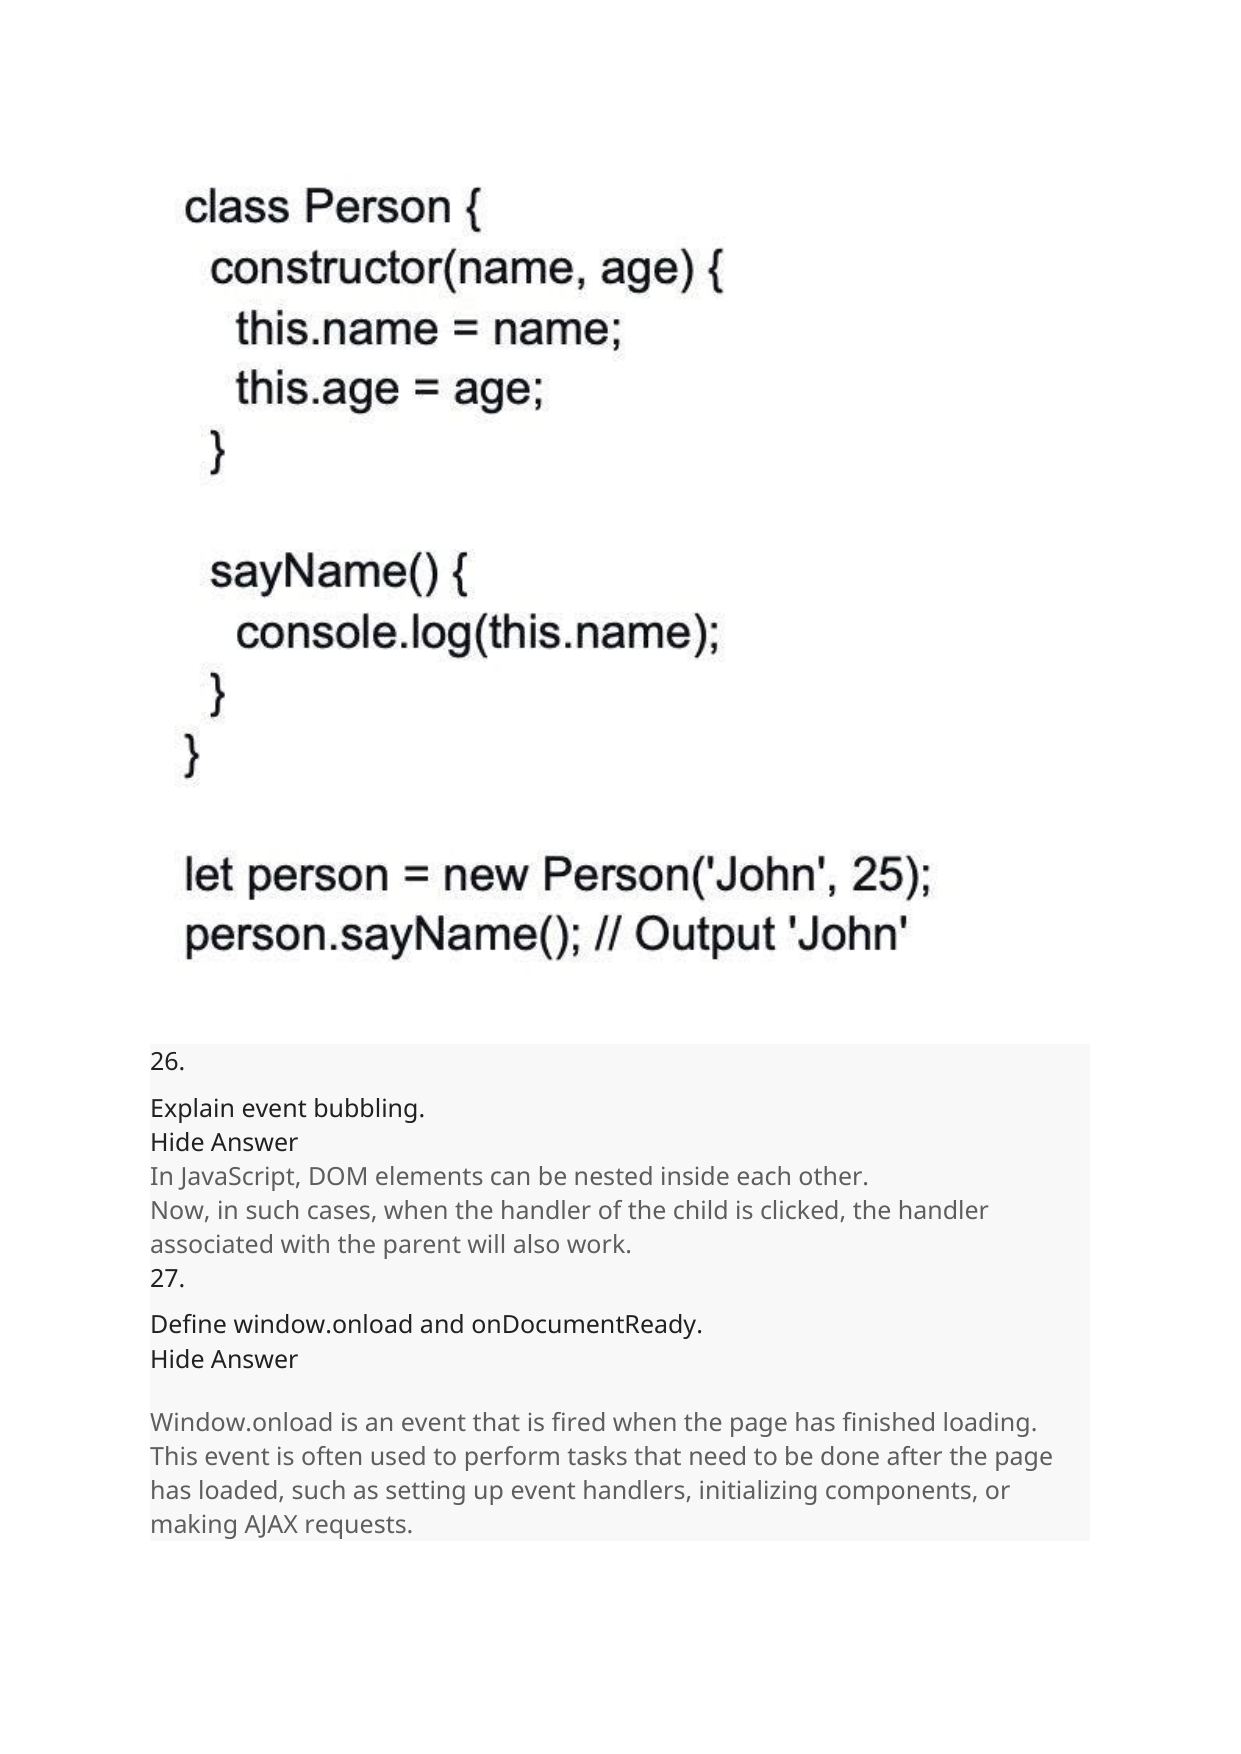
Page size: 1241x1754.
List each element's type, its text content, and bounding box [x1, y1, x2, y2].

picture [150, 150, 1241, 1044]
text Hide Answer [150, 1341, 1090, 1375]
text Define window.onload and onDocumentReady. [150, 1307, 1090, 1341]
text In JavaScript, DOM elements can be nested inside each other. Now, in such cases, when the handler of the child is clicked, the handler associated with the parent will also work. [150, 1158, 1090, 1261]
text 26. [150, 1044, 1090, 1078]
text Hide Answer [150, 1124, 1090, 1158]
text Window.onload is an event that is fired when the page has finished loading. This event is often used to perform tasks that need to be done after the page has loaded, such as setting up event handlers, initializing components, or making AJAX requests. [150, 1404, 1090, 1541]
text 27. [150, 1261, 1090, 1295]
text Explain event bubbling. [150, 1090, 1090, 1124]
